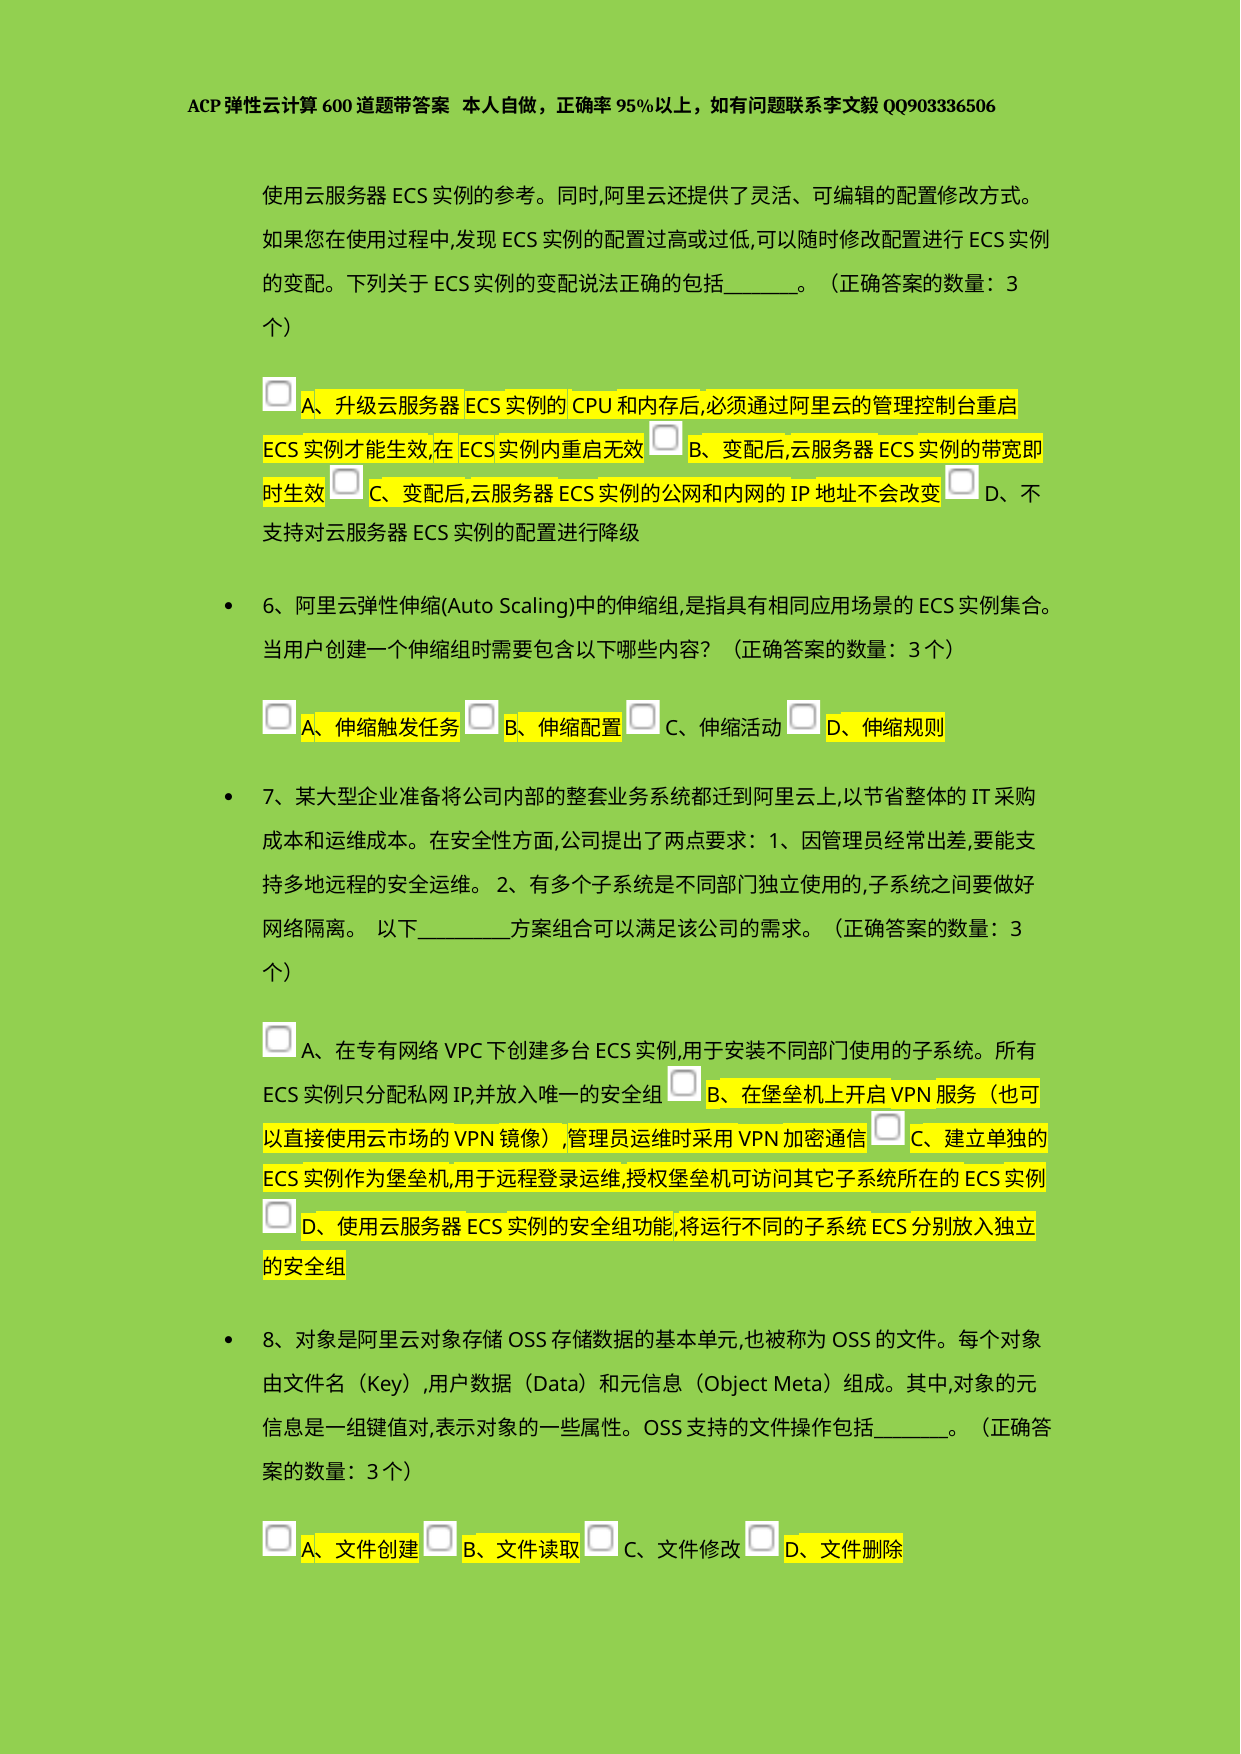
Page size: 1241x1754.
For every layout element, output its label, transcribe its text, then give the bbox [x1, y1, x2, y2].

picture [329, 465, 363, 499]
picture [262, 1199, 296, 1233]
picture [649, 421, 683, 455]
picture [745, 1521, 779, 1556]
subtitle 7、某大型企业准备将公司内部的整套业务系统都迁到阿里云上,以节省整体的IT采购成本和运维成本。在安全性方面,公司提出了两点要求：1、因管理员经常出差,要能支持多地远程的安全运维。 2、有多个子系统是不同部门独立使用的,子系统之间要做好网络隔离。 以下__________方案组合可以满足该公司的需求。（正确答案的数量：3个） [225, 773, 1053, 994]
picture [262, 700, 296, 734]
picture [262, 1521, 296, 1556]
picture [423, 1521, 457, 1556]
subtitle 8、对象是阿里云对象存储OSS存储数据的基本单元,也被称为OSS的文件。每个对象由文件名（Key）,用户数据（Data）和元信息（Object Meta）组成。其中,对象的元信息是一组键值对,表示对象的一些属性。OSS支持的文件操作包括________。（正确答案的数量：3个） [225, 1316, 1053, 1493]
subtitle 6、阿里云弹性伸缩(Auto Scaling)中的伸缩组,是指具有相同应用场景的ECS实例集合。当用户创建一个伸缩组时需要包含以下哪些内容？（正确答案的数量：3个） [225, 583, 1053, 671]
picture [667, 1066, 701, 1101]
picture [871, 1111, 905, 1145]
picture [262, 377, 296, 411]
text A、文件创建 B、文件读取 C、文件修改 D、文件删除 [262, 1522, 1053, 1566]
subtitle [225, 172, 1053, 348]
picture [584, 1521, 618, 1556]
picture [465, 700, 499, 734]
picture [262, 1022, 296, 1057]
picture [945, 465, 979, 499]
text A、升级云服务器ECS实例的CPU和内存后,必须通过阿里云的管理控制台重启ECS实例才能生效,在ECS实例内重启无效 B、变配后,云服务器ECS实例的带宽即时生效 C、变配后,云服务器ECS实例的公网和内网的 IP 地址不会改变 D、不支持对云服务器ECS实例的配置进行降级 [262, 377, 1053, 554]
picture [626, 700, 660, 734]
text A、伸缩触发任务 B、伸缩配置 C、伸缩活动 D、伸缩规则 [262, 700, 1053, 744]
picture [787, 700, 821, 734]
text A、在专有网络 VPC下创建多台ECS实例,用于安装不同部门使用的子系统。所有ECS实例只分配私网IP,并放入唯一的安全组 B、在堡垒机上开启VPN服务（也可以直接使用云市场的VPN镜像）,管理员运维时采用VPN加密通信 C、建立单独的ECS实例作为堡垒机,用于远程登录运维,授权堡垒机可访问其它子系统所在的ECS实例 D、使用云服务器ECS实例的安全组功能,将运行不同的子系统ECS分别放入独立的安全组 [262, 1023, 1053, 1287]
